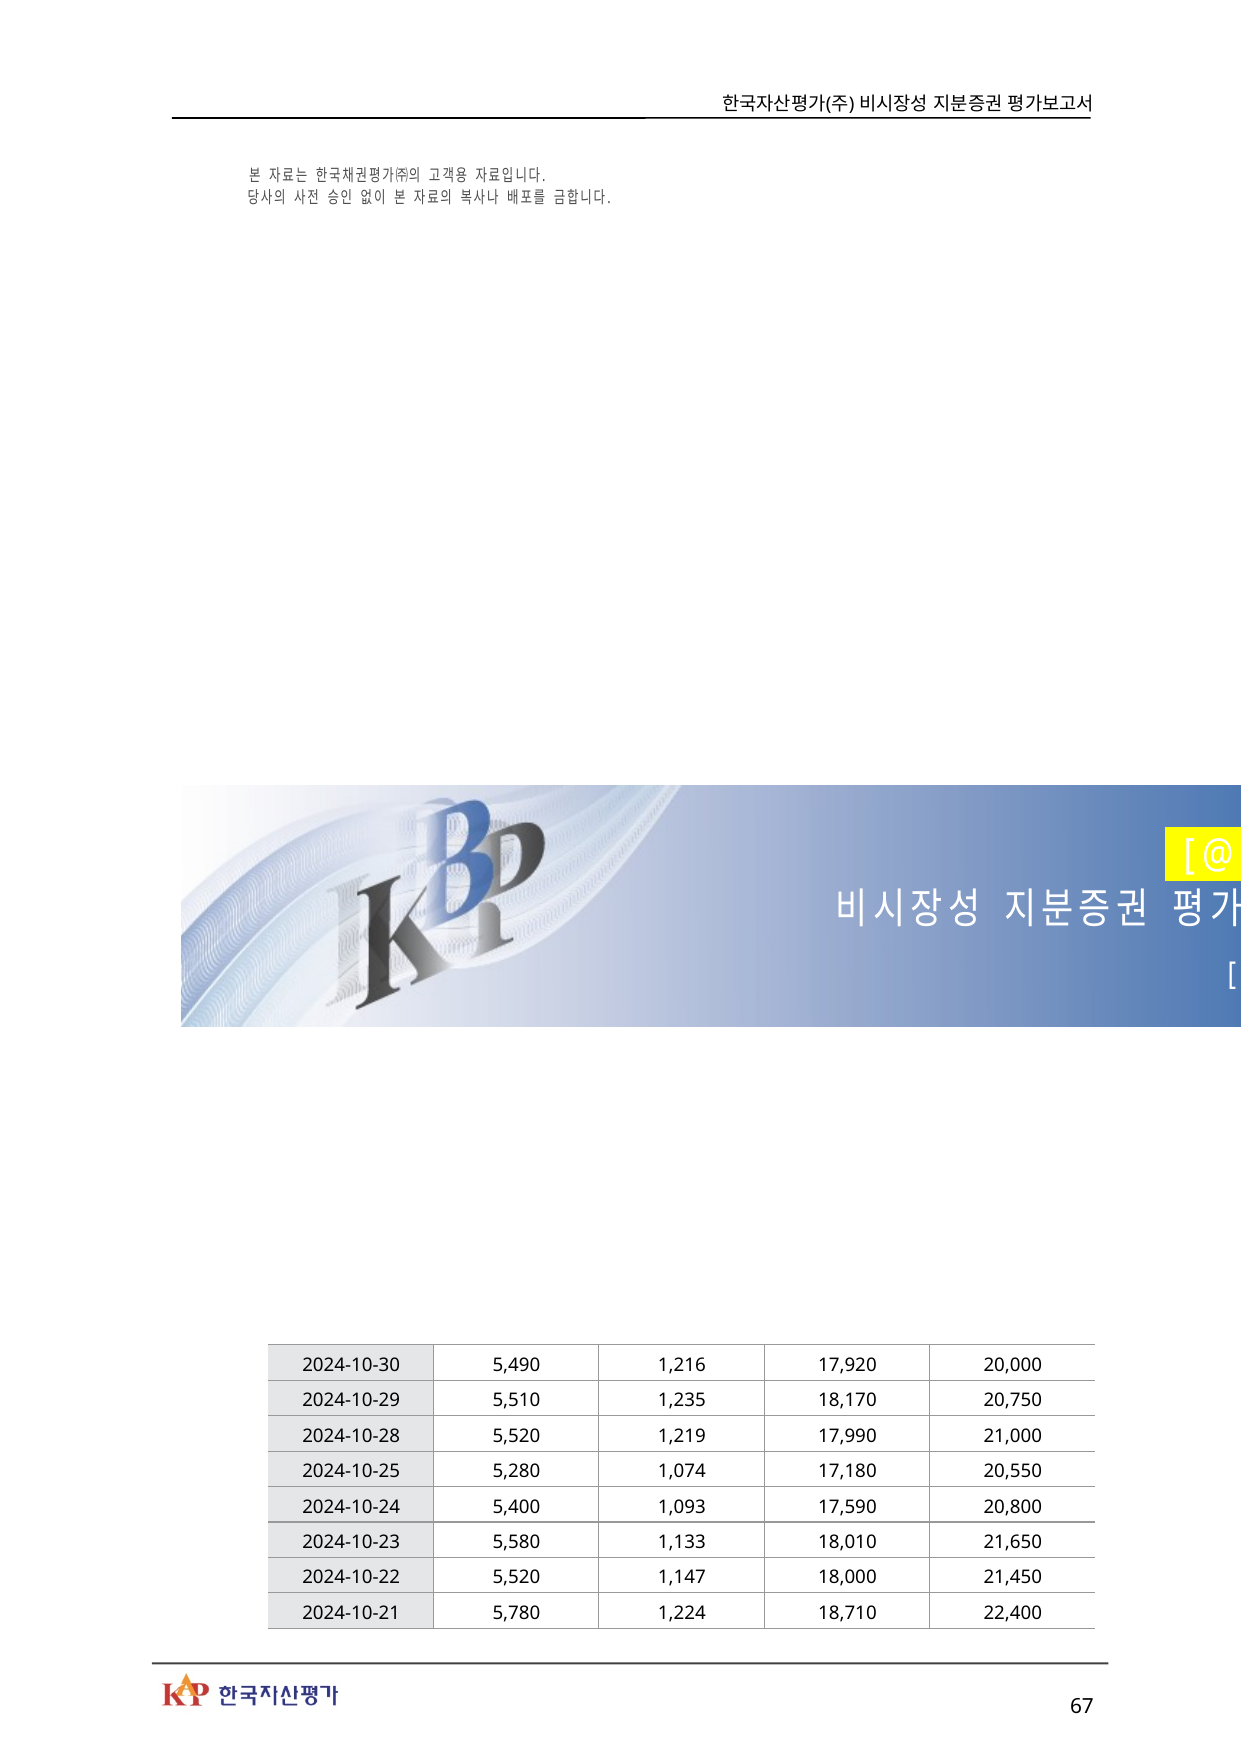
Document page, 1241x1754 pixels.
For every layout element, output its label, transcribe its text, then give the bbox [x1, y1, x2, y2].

picture [155, 1669, 345, 1714]
table_cell 21,000 [930, 1416, 1095, 1451]
table_cell 18,170 [765, 1381, 929, 1415]
table_cell 5,580 [434, 1523, 598, 1557]
table_cell 2024-10-29 [268, 1381, 433, 1415]
table_cell 21,650 [930, 1523, 1095, 1557]
table_cell 17,180 [765, 1452, 929, 1486]
table_cell 18,710 [765, 1593, 929, 1628]
table_cell 2024-10-25 [268, 1452, 433, 1486]
table_cell 5,780 [434, 1593, 598, 1628]
table_cell 2024-10-22 [268, 1558, 433, 1592]
table_cell 20,000 [930, 1345, 1095, 1380]
table_cell 20,550 [930, 1452, 1095, 1486]
table_cell 1,224 [599, 1593, 764, 1628]
table_cell 5,400 [434, 1487, 598, 1521]
table_cell 20,750 [930, 1381, 1095, 1415]
table_cell 17,920 [765, 1345, 929, 1380]
table_cell 1,074 [599, 1452, 764, 1486]
table_cell 5,490 [434, 1345, 598, 1380]
table_cell 1,235 [599, 1381, 764, 1415]
table_cell 5,520 [434, 1558, 598, 1592]
table_cell 5,280 [434, 1452, 598, 1486]
table_cell 5,520 [434, 1416, 598, 1451]
table_cell 2024-10-24 [268, 1487, 433, 1521]
table_cell 2024-10-28 [268, 1416, 433, 1451]
table_cell 22,400 [930, 1593, 1095, 1628]
table_cell 5,510 [434, 1381, 598, 1415]
table_cell 18,010 [765, 1523, 929, 1557]
table_cell 17,590 [765, 1487, 929, 1521]
table_cell 17,990 [765, 1416, 929, 1451]
table_cell 1,216 [599, 1345, 764, 1380]
table_cell 21,450 [930, 1558, 1095, 1592]
table_cell 1,219 [599, 1416, 764, 1451]
table_cell 20,800 [930, 1487, 1095, 1521]
table_cell 1,133 [599, 1523, 764, 1557]
table_cell 18,000 [765, 1558, 929, 1592]
table_cell 1,093 [599, 1487, 764, 1521]
table_cell 2024-10-21 [268, 1593, 433, 1628]
table_cell 1,147 [599, 1558, 764, 1592]
table_cell 2024-10-23 [268, 1523, 433, 1557]
table_cell 2024-10-30 [268, 1345, 433, 1380]
